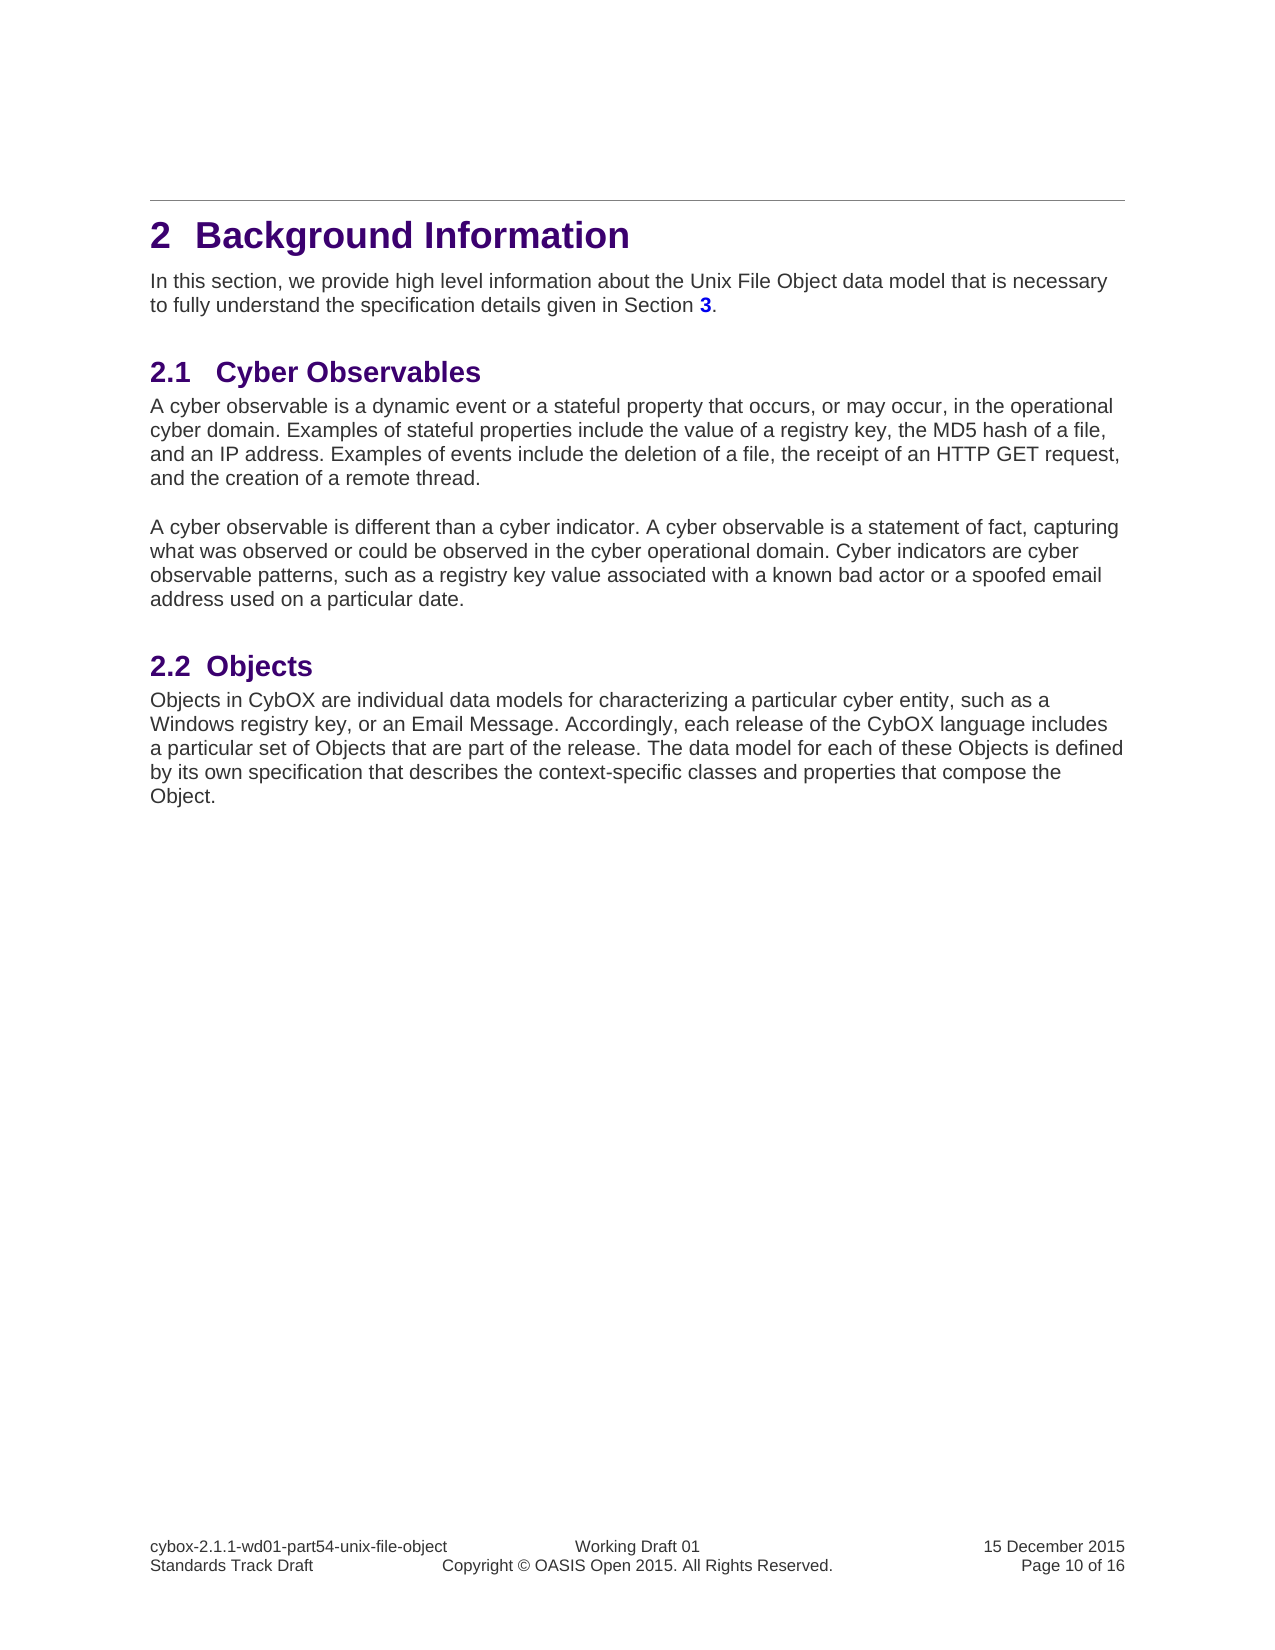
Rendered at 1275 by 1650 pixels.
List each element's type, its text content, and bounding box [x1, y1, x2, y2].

text In this section, we provide high level information about the Unix File Object data model that is necessary to fully understand the specification details given in Section 3. [150, 269, 1125, 317]
text A cyber observable is a dynamic event or a stateful property that occurs, or may occur, in the operational cyber domain. Examples of stateful properties include the value of a registry key, the MD5 hash of a file, and an IP address. Examples of events include the deletion of a file, the receipt of an HTTP GET request, and the creation of a remote thread. [150, 394, 1125, 490]
text A cyber observable is different than a cyber indicator. A cyber observable is a statement of fact, capturing what was observed or could be observed in the cyber operational domain. Cyber indicators are cyber observable patterns, such as a registry key value associated with a known bad actor or a spoofed email address used on a particular date. [150, 515, 1125, 611]
text Objects in CybOX are individual data models for characterizing a particular cyber entity, such as a Windows registry key, or an Email Message. Accordingly, each release of the CybOX language includes a particular set of Objects that are part of the release. The data model for each of these Objects is defined by its own specification that describes the context-specific classes and properties that compose the Object. [150, 688, 1125, 808]
subtitle Cyber Observables [150, 354, 1125, 388]
subtitle Background Information [150, 201, 1125, 257]
subtitle Objects [150, 648, 1125, 682]
